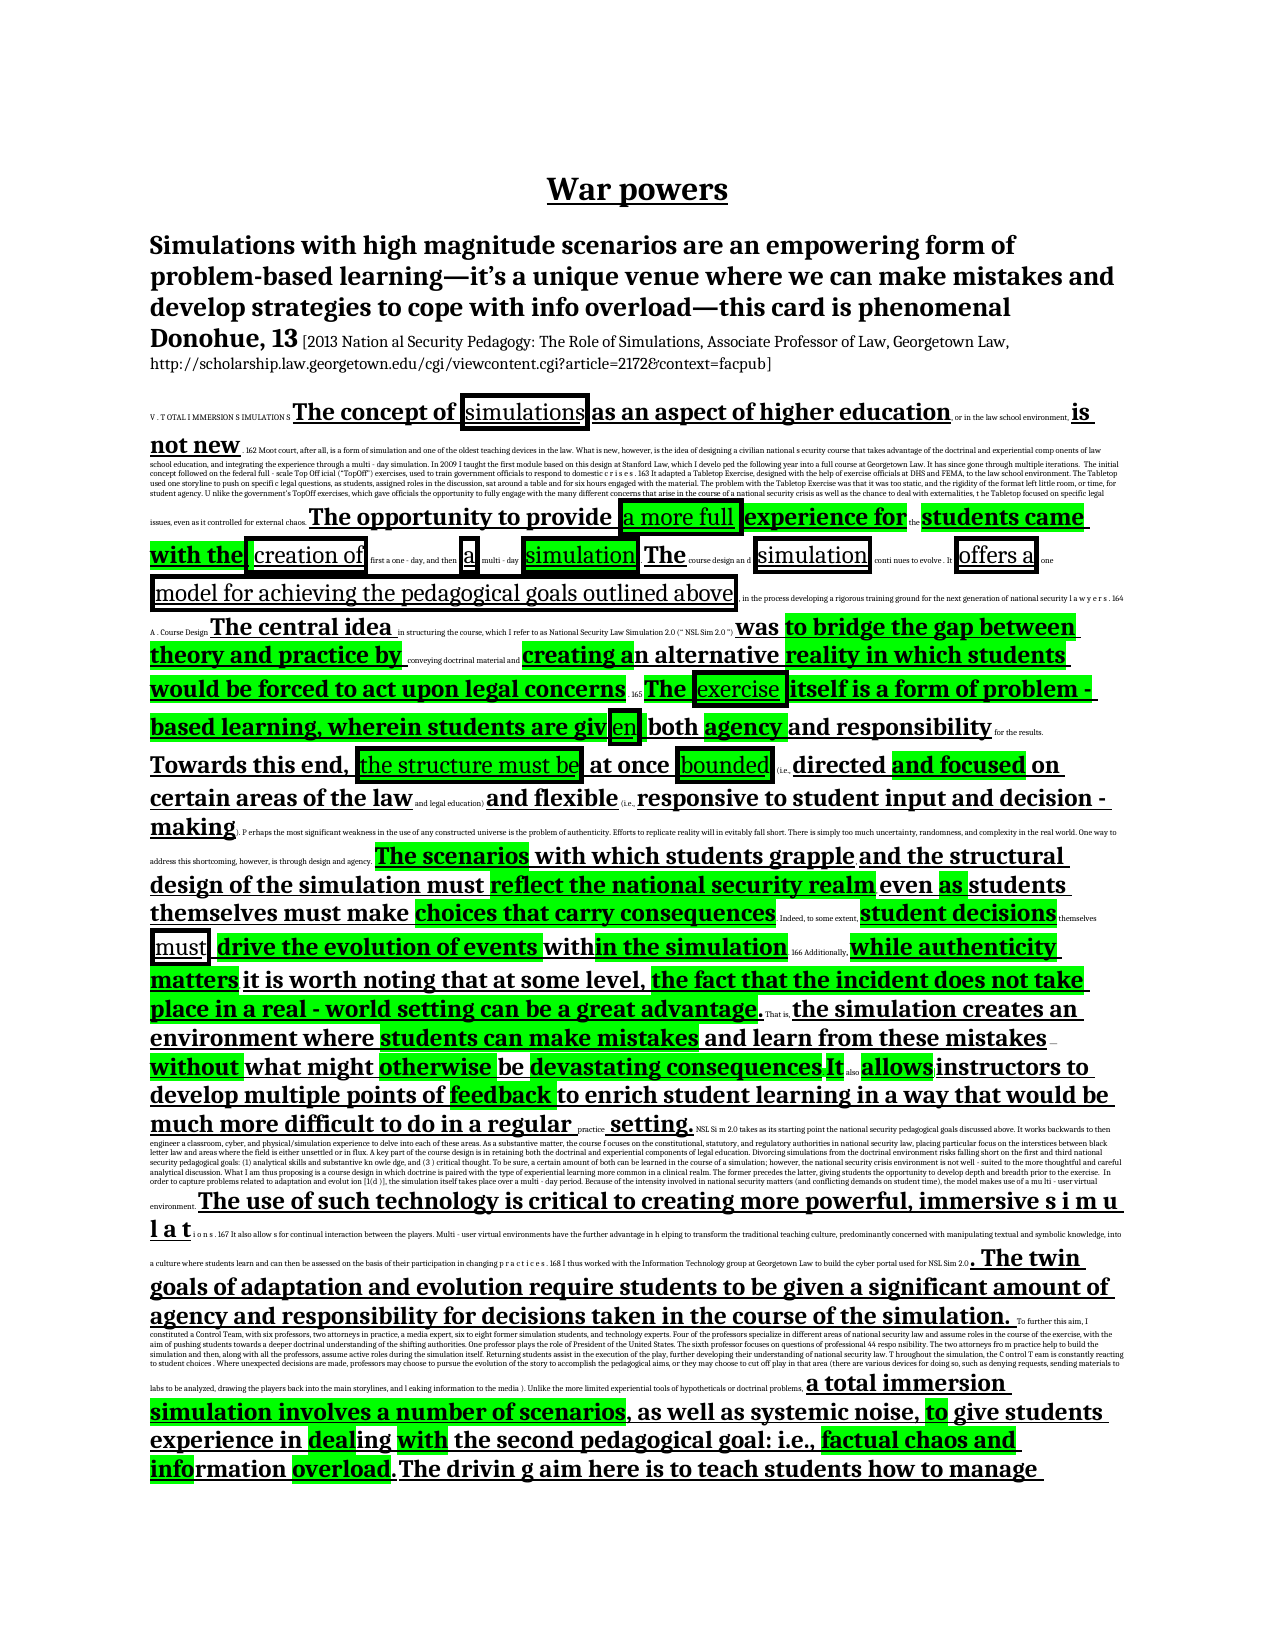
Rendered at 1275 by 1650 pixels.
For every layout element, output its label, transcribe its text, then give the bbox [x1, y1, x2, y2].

subtitle Simulations with high magnitude scenarios are an empowering form of problem-based learning—it’s a unique venue where we can make mistakes and develop strategies to cope with info overload—this card is phenomenal [150, 230, 1125, 323]
text Donohue, 13 [2013 Nation al Security Pedagogy: The Role of Simulations, Associate Professor of Law, Georgetown Law, http://scholarship.law.georgetown.edu/cgi/viewcontent.cgi?article=2172&context=facpub] [150, 323, 1125, 374]
subtitle War powers [150, 171, 1125, 209]
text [150, 393, 1125, 1484]
